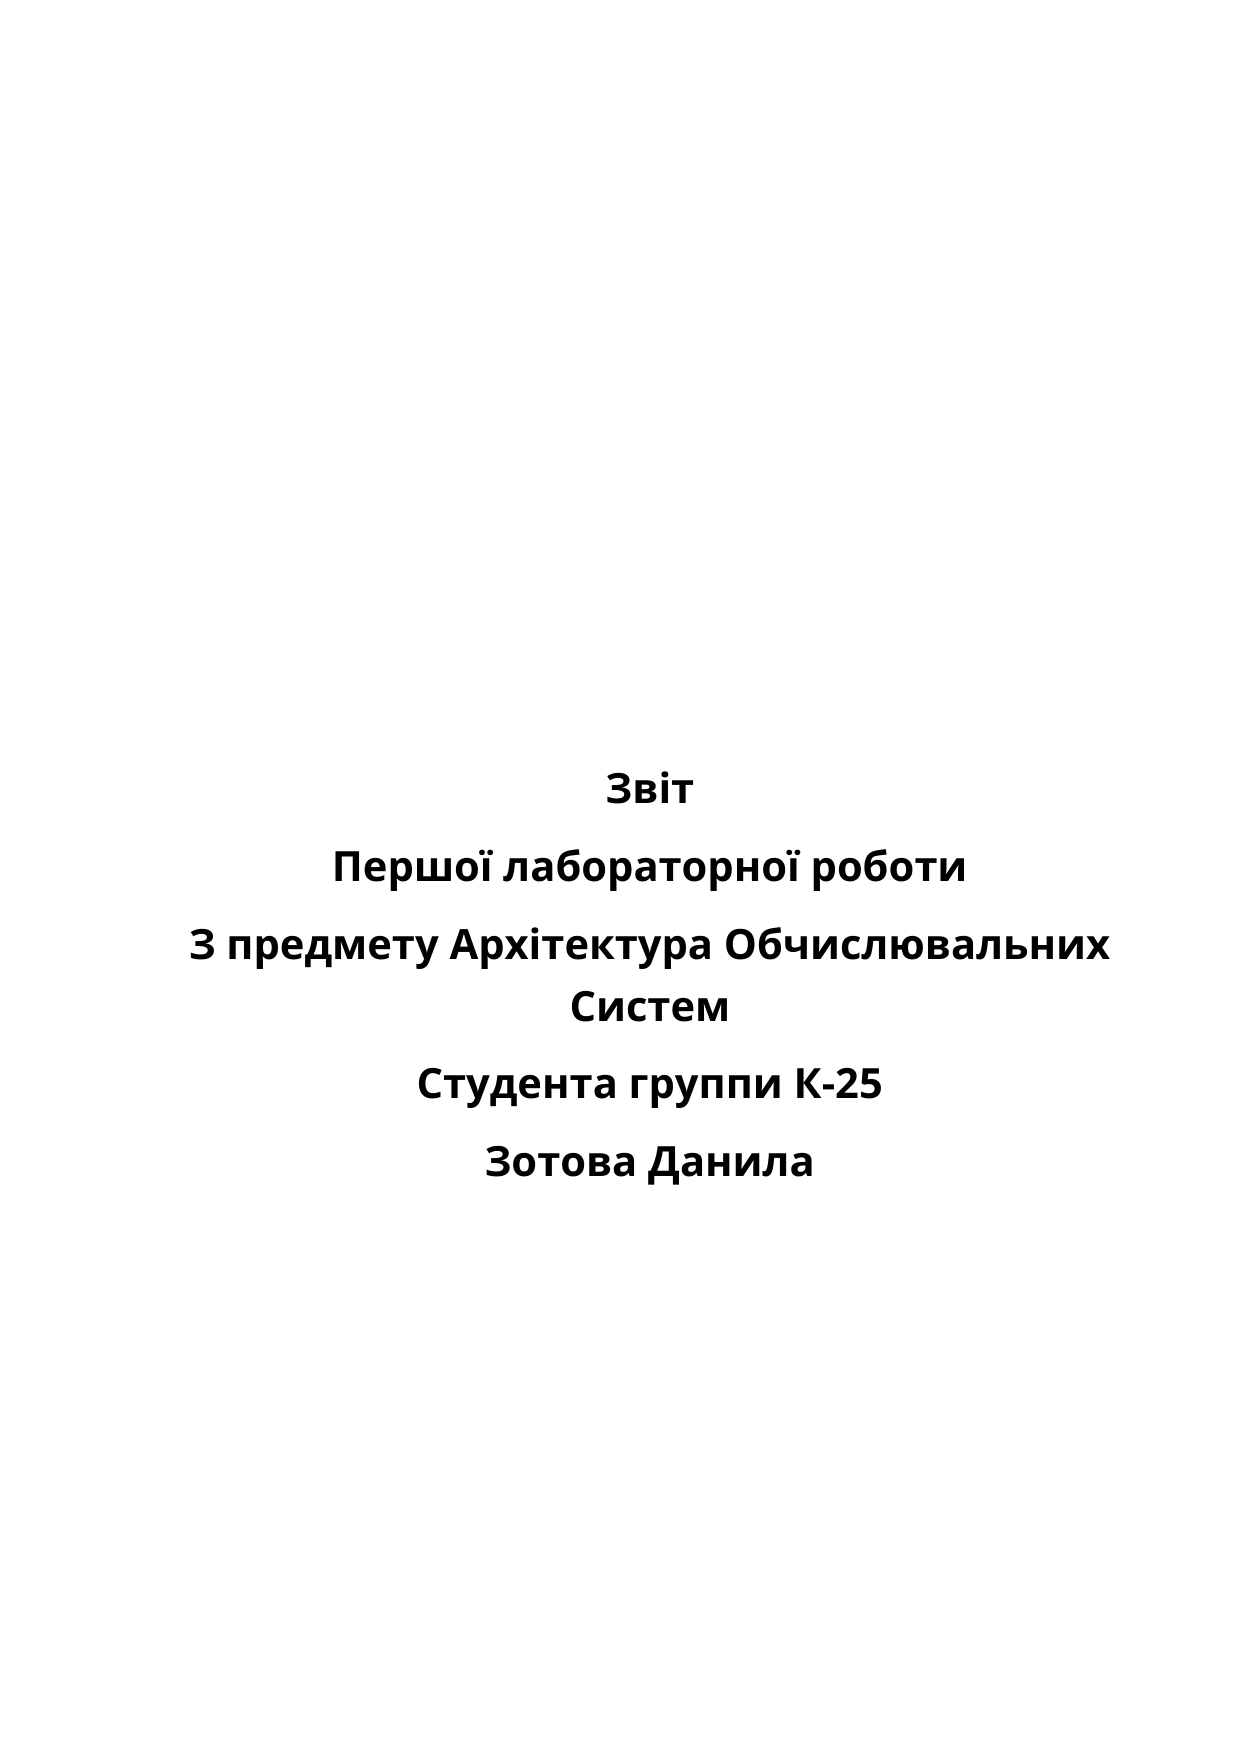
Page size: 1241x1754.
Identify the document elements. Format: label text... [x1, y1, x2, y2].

text Звіт [148, 759, 1152, 816]
text Першої лабораторної роботи [148, 837, 1152, 894]
text Зотова Данила [148, 1132, 1152, 1189]
text Студента группи К-25 [148, 1054, 1152, 1111]
text З предмету Архітектура Обчислювальних Систем [148, 915, 1152, 1033]
